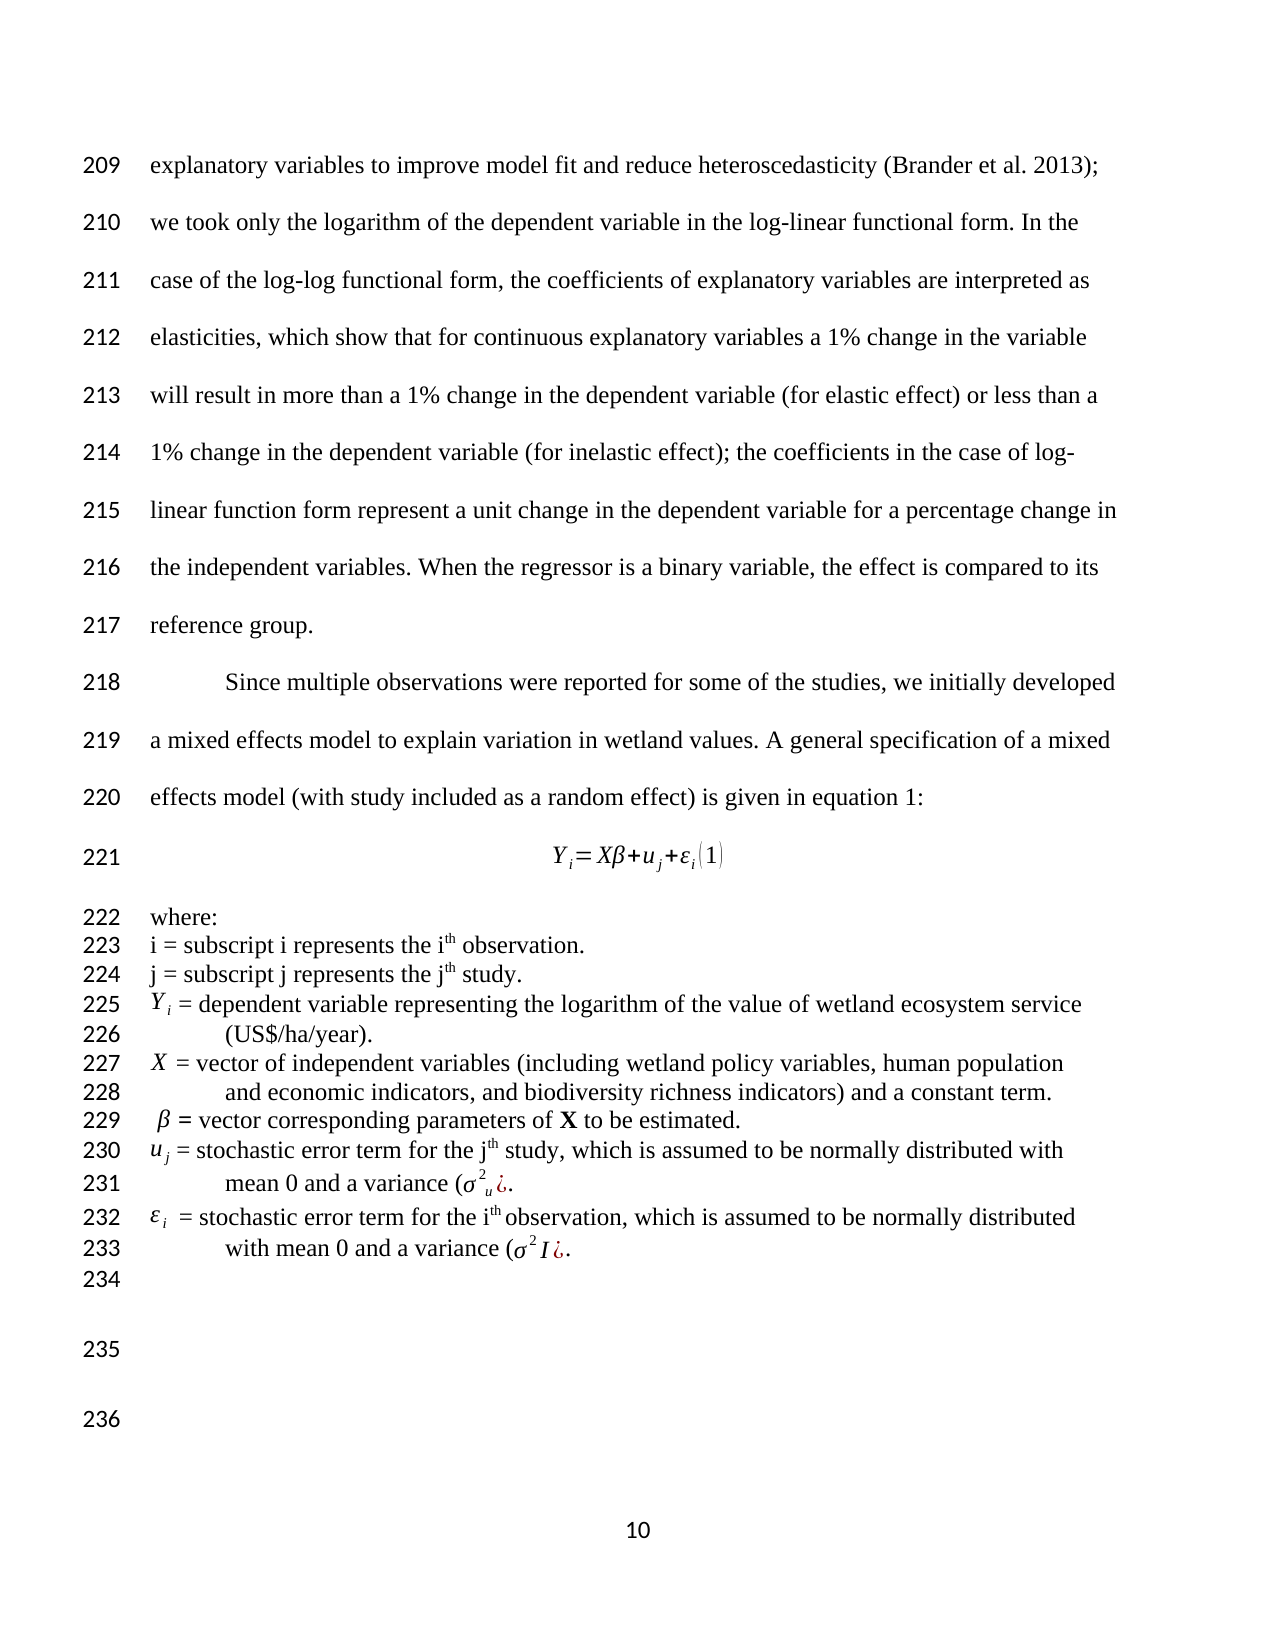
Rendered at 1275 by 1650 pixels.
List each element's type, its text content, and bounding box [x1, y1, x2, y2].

text j = subscript j represents the jth study. [150, 959, 1125, 988]
text i = subscript i represents the ith observation. [150, 930, 1125, 959]
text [150, 150, 1125, 639]
text and economic indicators, and biodiversity richness indicators) and a constant term. [150, 1077, 1125, 1105]
text where: [150, 902, 1125, 930]
text = stochastic error term for the jth study, which is assumed to be normally distributed with [150, 1134, 1125, 1166]
text (US$/ha/year). [150, 1019, 1125, 1048]
text = dependent variable representing the logarithm of the value of wetland ecosystem service [150, 988, 1125, 1019]
text with mean 0 and a variance (. [150, 1232, 1125, 1263]
text = vector of independent variables (including wetland policy variables, human population [150, 1048, 1125, 1077]
text mean 0 and a variance (. [150, 1166, 1125, 1200]
text Since multiple observations were reported for some of the studies, we initially developed a mixed effects model to explain variation in wetland values. A general specification of a mixed effects model (with study included as a random effect) is given in equation 1: [150, 667, 1125, 811]
text = vector corresponding parameters of X to be estimated. [150, 1105, 1125, 1134]
text = stochastic error term for the ith observation, which is assumed to be normally distributed [150, 1200, 1125, 1232]
